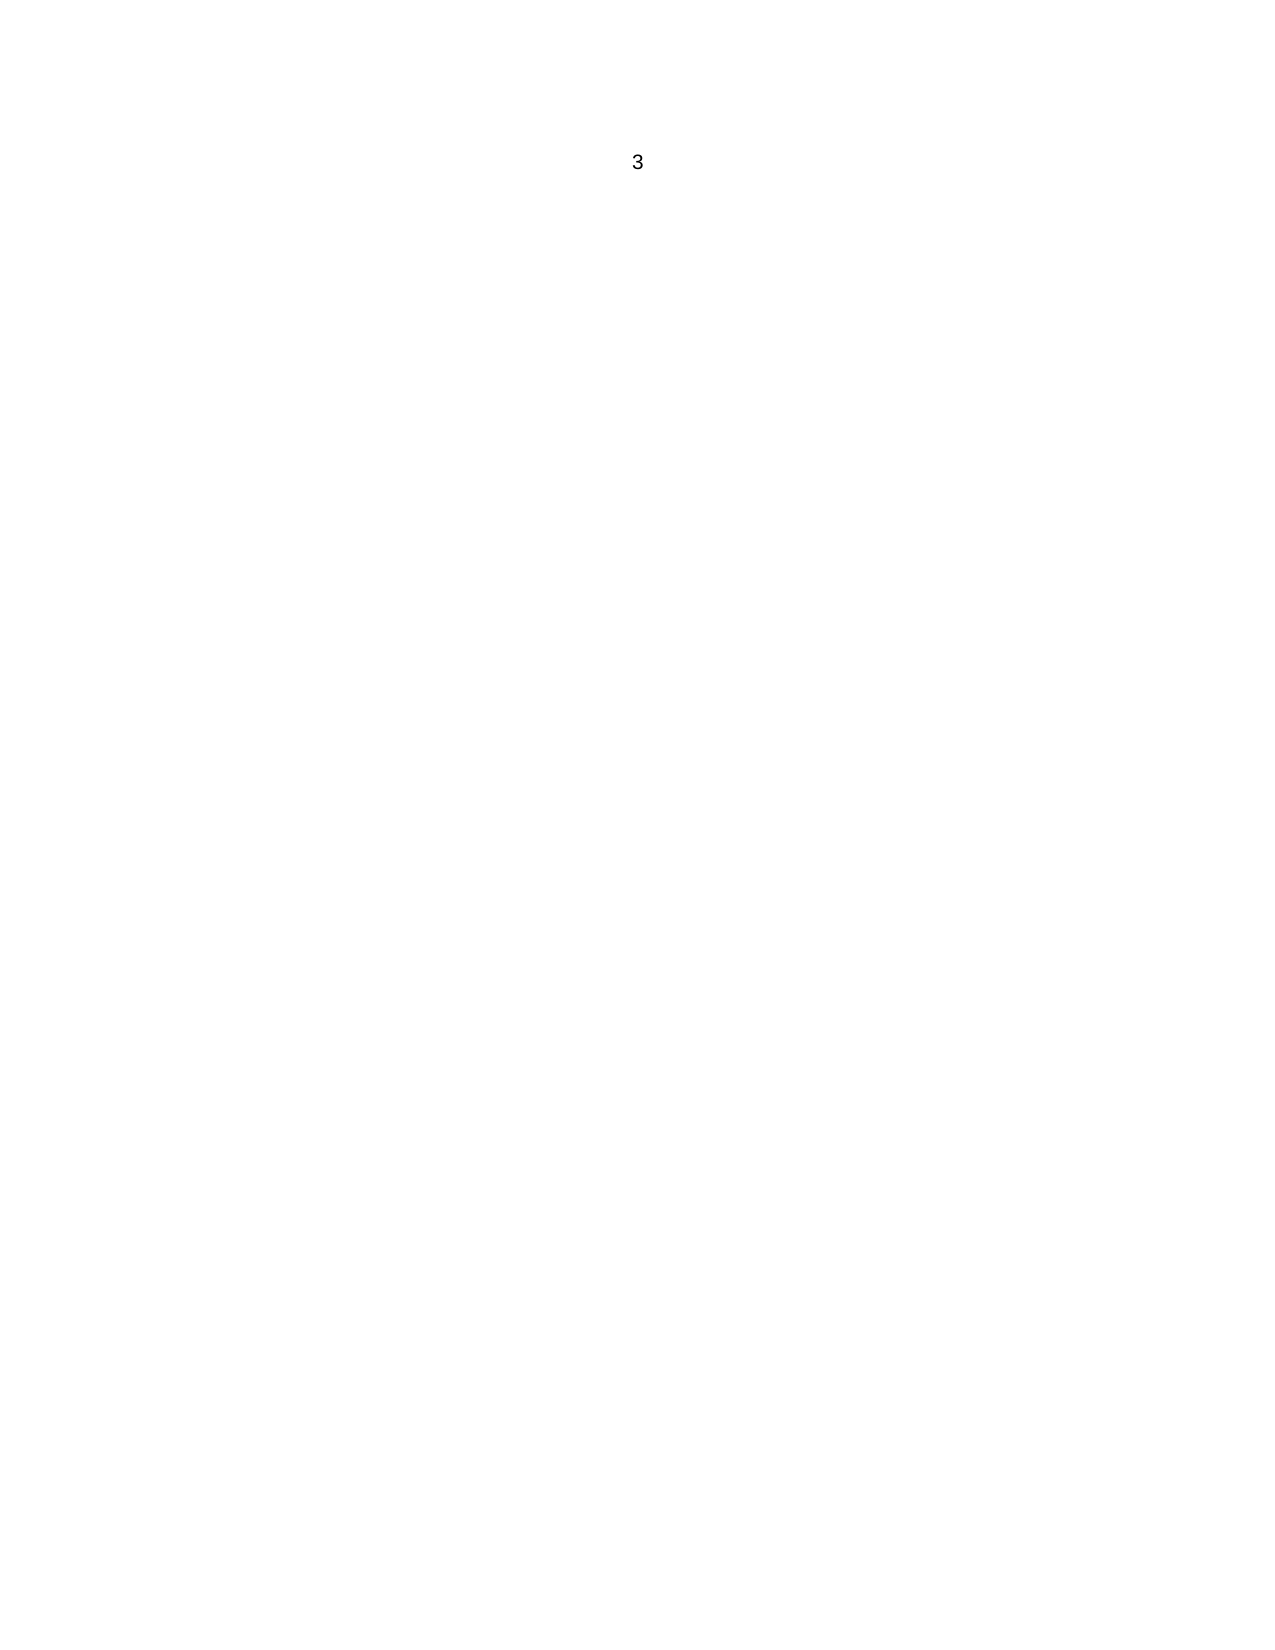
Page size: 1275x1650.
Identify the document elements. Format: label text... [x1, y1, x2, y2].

text 3 [150, 150, 1125, 174]
